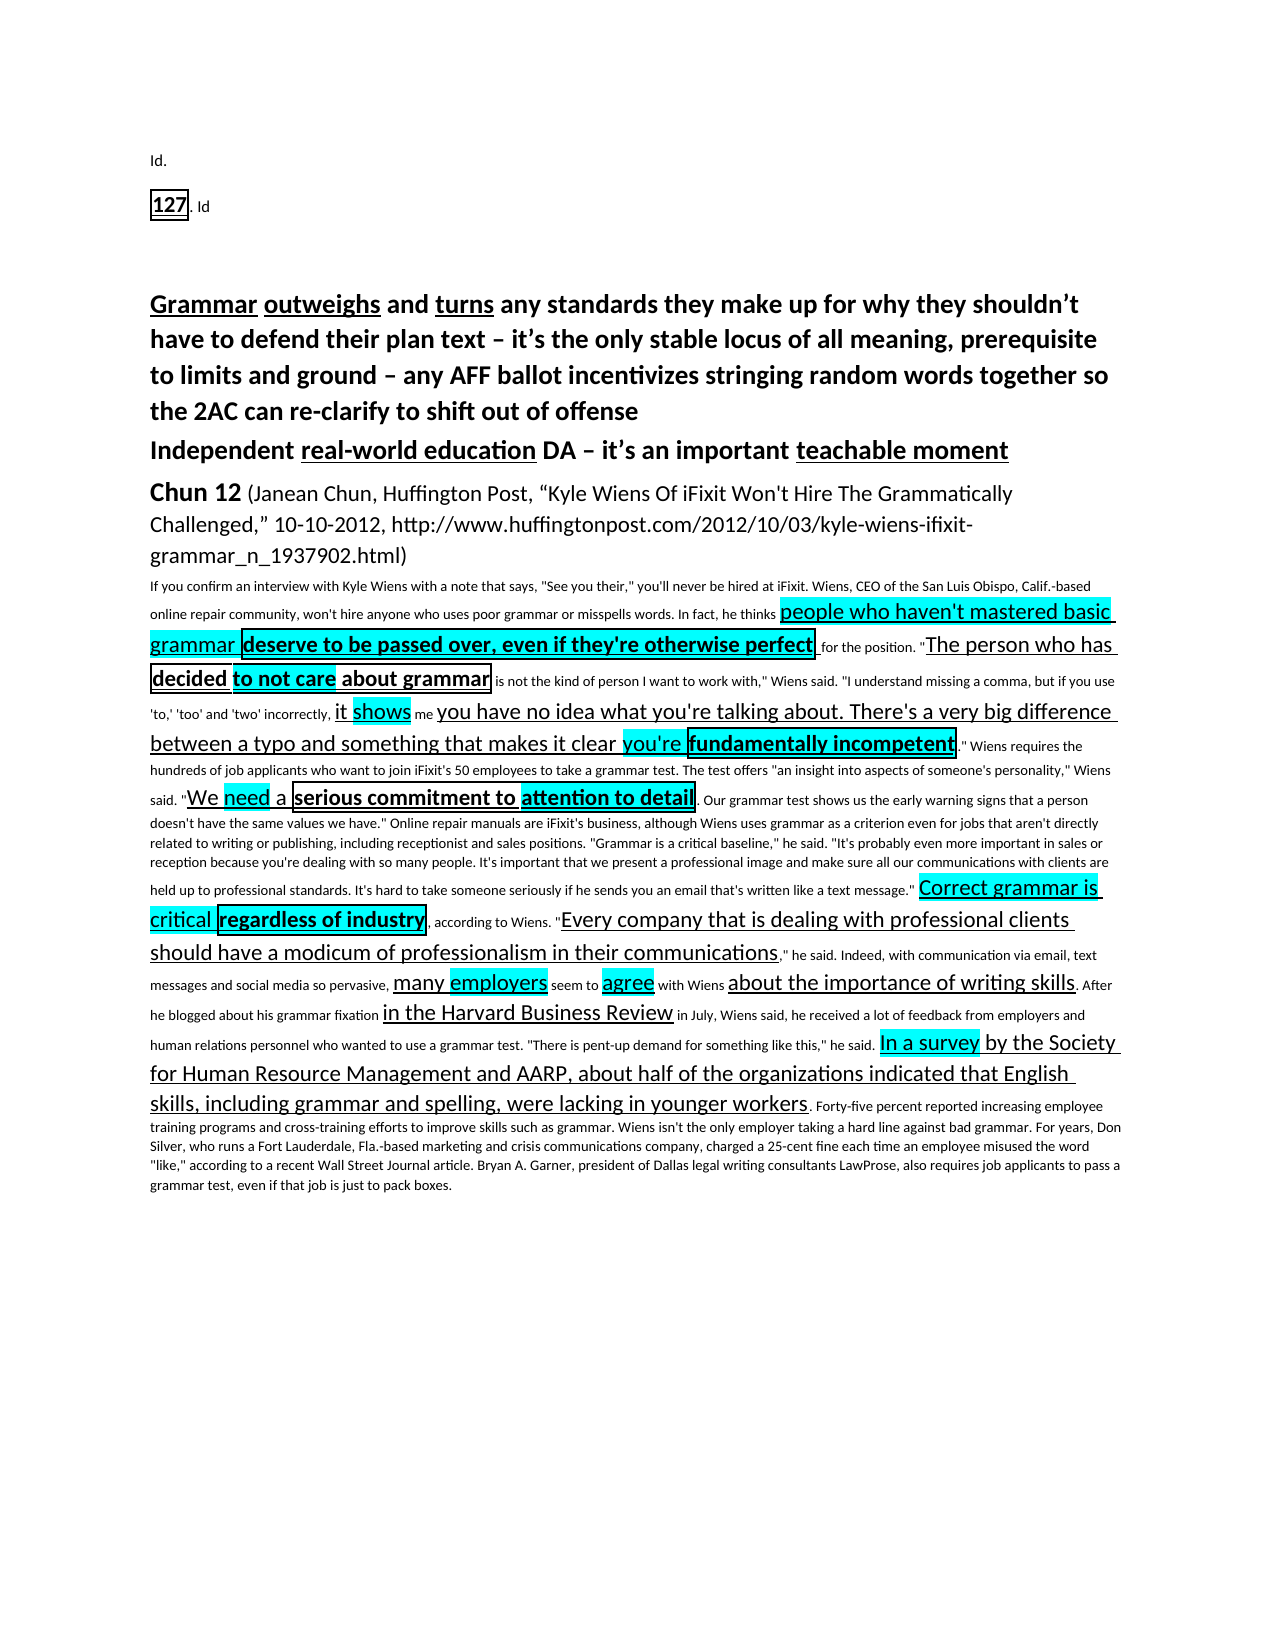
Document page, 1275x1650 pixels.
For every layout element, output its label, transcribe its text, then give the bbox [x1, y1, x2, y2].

text If you confirm an interview with Kyle Wiens with a note that says, "See you their," you'll never be hired at iFixit. Wiens, CEO of the San Luis Obispo, Calif.-based online repair community, won't hire anyone who uses poor grammar or misspells words. In fact, he thinks people who haven't mastered basic grammar deserve to be passed over, even if they're otherwise perfect for the position. "The person who has decided to not care about grammar is not the kind of person I want to work with," Wiens said. "I understand missing a comma, but if you use 'to,' 'too' and 'two' incorrectly, it shows me you have no idea what you're talking about. There's a very big difference between a typo and something that makes it clear you're fundamentally incompetent." Wiens requires the hundreds of job applicants who want to join iFixit's 50 employees to take a grammar test. The test offers "an insight into aspects of someone's personality," Wiens said. "We need a serious commitment to attention to detail. Our grammar test shows us the early warning signs that a person doesn't have the same values we have." Online repair manuals are iFixit's business, although Wiens uses grammar as a criterion even for jobs that aren't directly related to writing or publishing, including receptionist and sales positions. "Grammar is a critical baseline," he said. "It's probably even more important in sales or reception because you're dealing with so many people. It's important that we present a professional image and make sure all our communications with clients are held up to professional standards. It's hard to take someone seriously if he sends you an email that's written like a text message." Correct grammar is critical regardless of industry, according to Wiens. "Every company that is dealing with professional clients should have a modicum of professionalism in their communications," he said. Indeed, with communication via email, text messages and social media so pervasive, many employers seem to agree with Wiens about the importance of writing skills. After he blogged about his grammar fixation in the Harvard Business Review in July, Wiens said, he received a lot of feedback from employers and human relations personnel who wanted to use a grammar test. "There is pent-up demand for something like this," he said. In a survey by the Society for Human Resource Management and AARP, about half of the organizations indicated that English skills, including grammar and spelling, were lacking in younger workers. Forty-five percent reported increasing employee training programs and cross-training efforts to improve skills such as grammar. Wiens isn't the only employer taking a hard line against bad grammar. For years, Don Silver, who runs a Fort Lauderdale, Fla.-based marketing and crisis communications company, charged a 25-cent fine each time an employee misused the word "like," according to a recent Wall Street Journal article. Bryan A. Garner, president of Dallas legal writing consultants LawProse, also requires job applicants to pass a grammar test, even if that job is just to pack boxes. [150, 577, 1125, 1194]
text Id. [150, 150, 1125, 170]
subtitle Independent real-world education DA – it’s an important teachable moment [150, 433, 1125, 466]
text 127. Id [189, 188, 1125, 221]
text Chun 12 (Janean Chun, Huffington Post, “Kyle Wiens Of iFixit Won't Hire The Grammatically Challenged,” 10-10-2012, http://www.huffingtonpost.com/2012/10/03/kyle-wiens-ifixit-grammar_n_1937902.html) [150, 475, 1125, 569]
subtitle Grammar outweighs and turns any standards they make up for why they shouldn’t have to defend their plan text – it’s the only stable locus of all meaning, prerequisite to limits and ground – any AFF ballot incentivizes stringing random words together so the 2AC can re-clarify to shift out of offense [150, 287, 1125, 427]
text 127. Id [152, 191, 187, 215]
